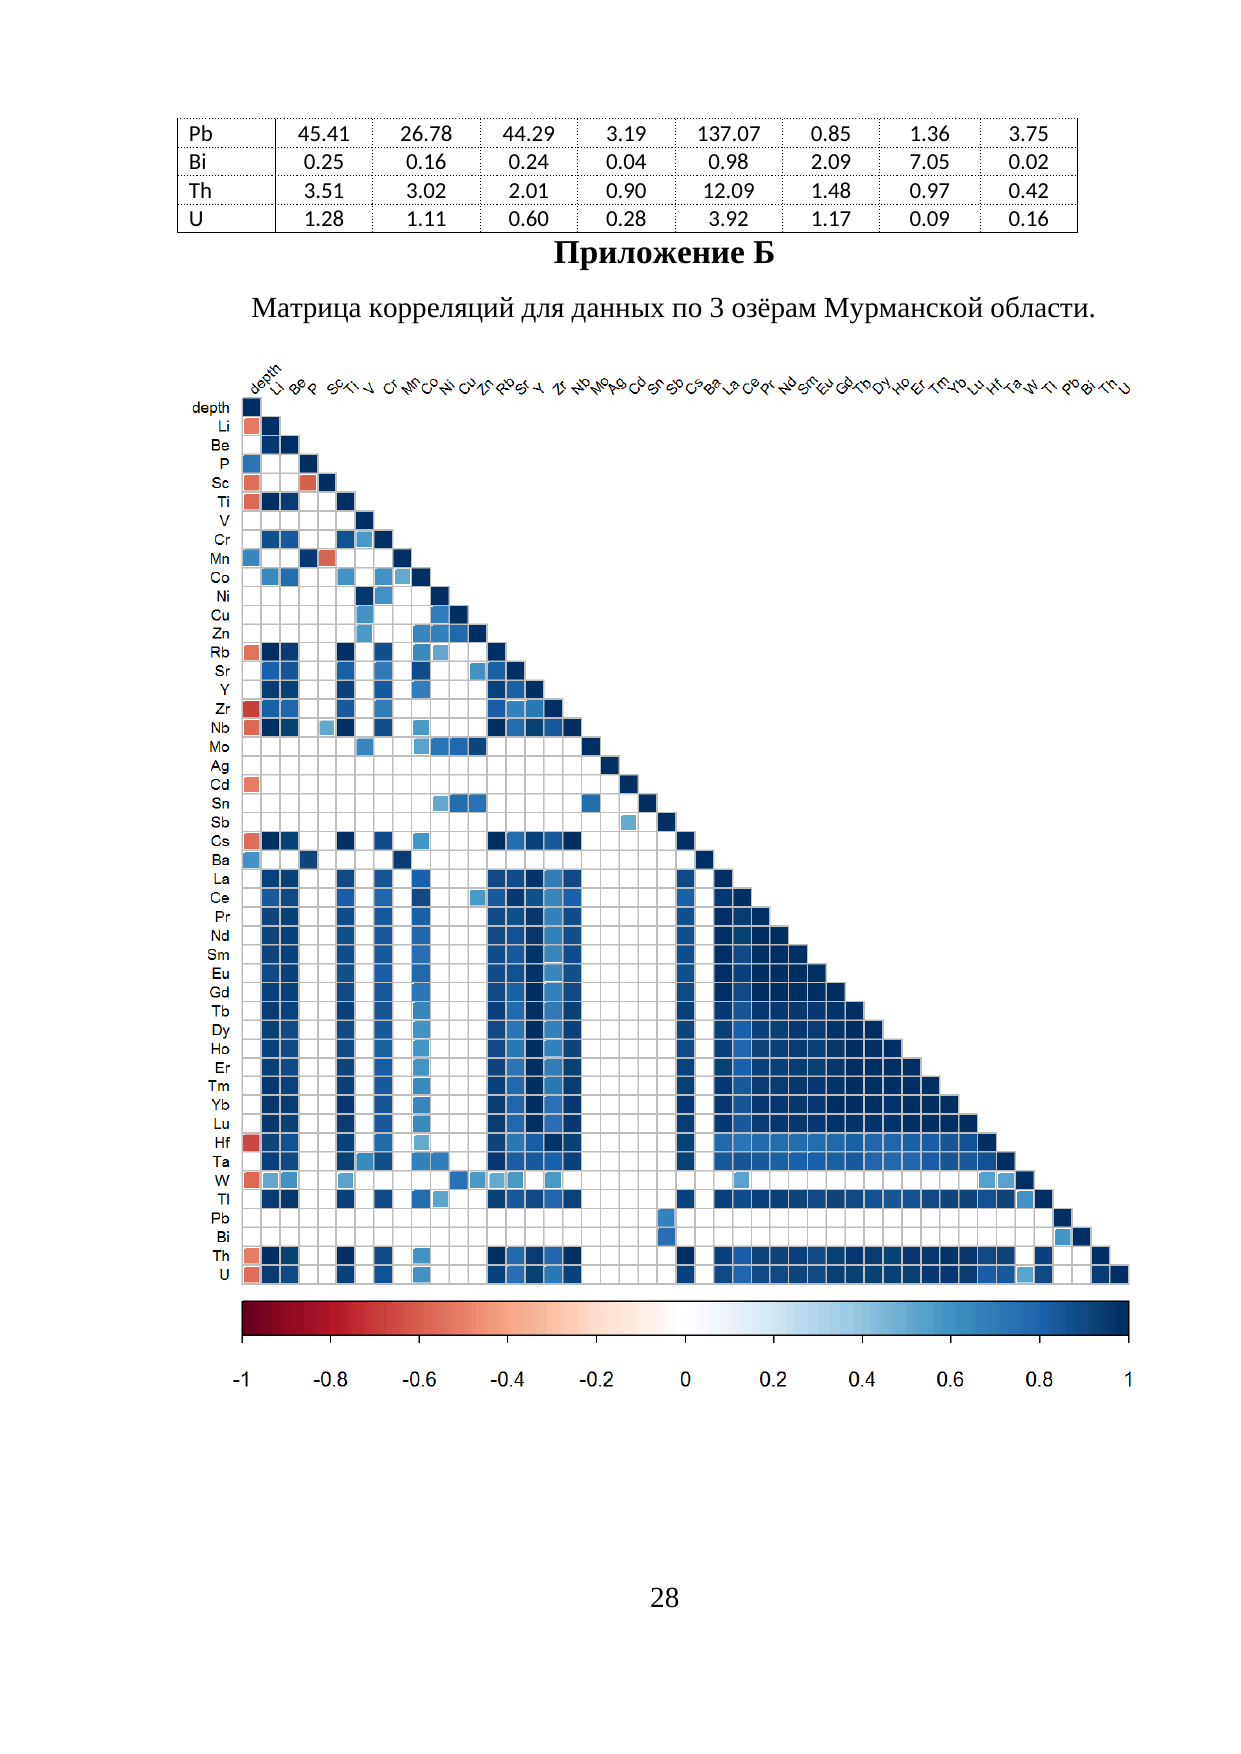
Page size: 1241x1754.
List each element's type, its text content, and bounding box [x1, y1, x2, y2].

table_cell 44.29 [480, 118, 577, 147]
table_cell 2.01 [480, 175, 577, 204]
table_cell 26.78 [373, 118, 480, 147]
table_cell 1.11 [373, 204, 480, 232]
table_cell 12.09 [675, 175, 782, 204]
table_cell Pb [178, 118, 275, 147]
table_cell 0.42 [980, 175, 1077, 204]
table_cell 0.09 [880, 204, 980, 232]
table_cell 3.19 [577, 118, 675, 147]
table_cell 0.28 [577, 204, 675, 232]
table_cell 0.25 [276, 147, 373, 175]
table_cell 3.51 [276, 175, 373, 204]
table_cell 137.07 [675, 118, 782, 147]
table_cell 45.41 [276, 118, 373, 147]
table_cell 1.36 [880, 118, 980, 147]
table_cell 0.24 [480, 147, 577, 175]
table_cell 3.02 [373, 175, 480, 204]
text Приложение Б [177, 233, 1152, 271]
table_cell 3.75 [980, 118, 1077, 147]
text Матрица корреляций для данных по 3 озёрам Мурманской области. [177, 290, 1152, 324]
table_cell Th [178, 175, 275, 204]
table_cell U [178, 204, 275, 232]
picture [184, 365, 1145, 1397]
table_cell 0.60 [480, 204, 577, 232]
table_cell 0.85 [782, 118, 879, 147]
table_cell 1.28 [276, 204, 373, 232]
table_cell Bi [178, 147, 275, 175]
table_cell 0.16 [373, 147, 480, 175]
table_cell 1.17 [782, 204, 879, 232]
table_cell 1.48 [782, 175, 879, 204]
table_cell 2.09 [782, 147, 879, 175]
table_cell 3.92 [675, 204, 782, 232]
table_cell 0.04 [577, 147, 675, 175]
table_cell 0.97 [880, 175, 980, 204]
table_cell 0.16 [980, 204, 1077, 232]
table_cell 0.90 [577, 175, 675, 204]
table_cell 7.05 [880, 147, 980, 175]
table_cell 0.02 [980, 147, 1077, 175]
table_cell 0.98 [675, 147, 782, 175]
